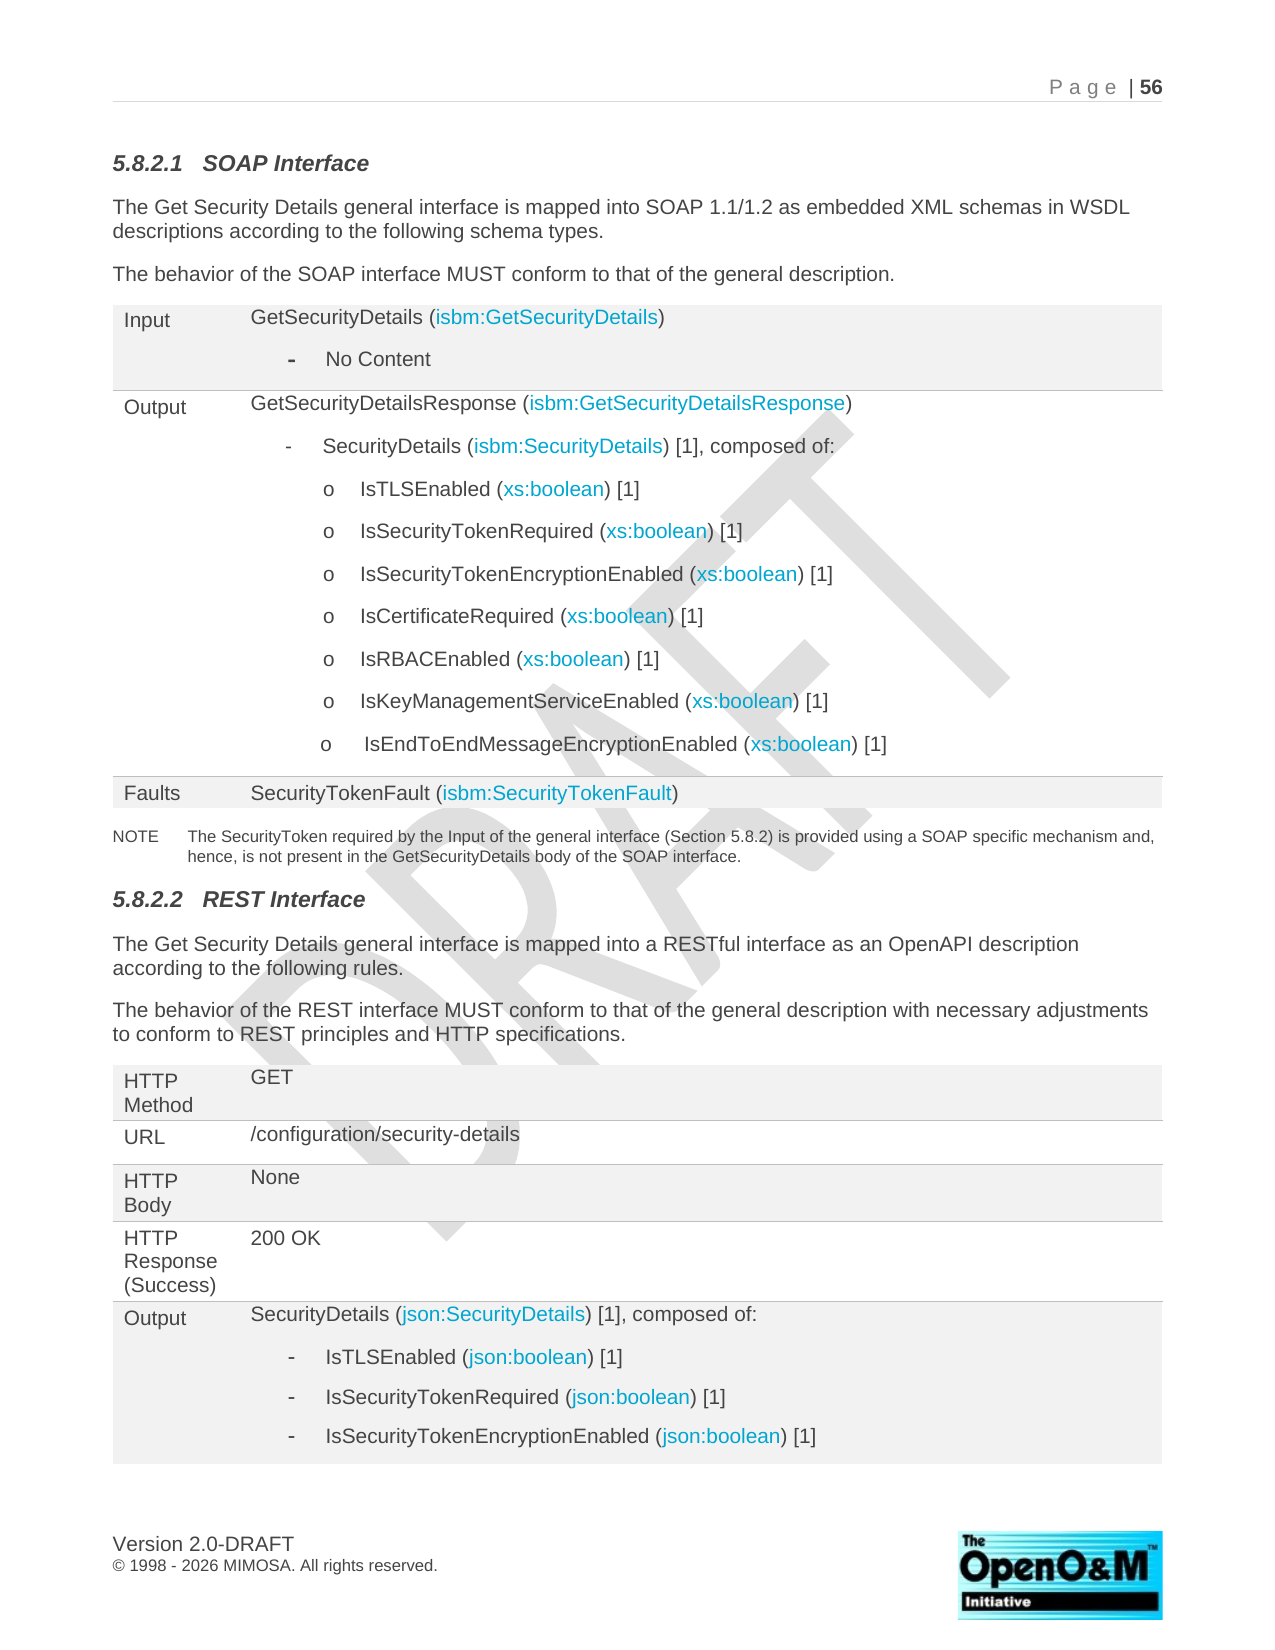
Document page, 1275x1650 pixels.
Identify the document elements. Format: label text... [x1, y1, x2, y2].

text The Get Security Details general interface is mapped into a RESTful interface as an OpenAPI description according to the following rules. [112, 932, 1162, 979]
table_header Input [113, 305, 239, 390]
table_cell Output [113, 391, 239, 776]
table_cell None [239, 1165, 1162, 1221]
table_cell URL [113, 1121, 239, 1164]
table_cell HTTP Body [113, 1165, 239, 1221]
text The Get Security Details general interface is mapped into SOAP 1.1/1.2 as embedded XML schemas in WSDL descriptions according to the following schema types. [112, 195, 1162, 243]
text NOTE The SecurityToken required by the Input of the general interface (Section 5.8.2) is provided using a SOAP specific mechanism and, hence, is not present in the GetSecurityDetails body of the SOAP interface. [112, 827, 1162, 866]
table_header HTTP Method [113, 1065, 239, 1120]
table_cell SecurityTokenFault (isbm:SecurityTokenFault) [239, 777, 1162, 808]
table_cell HTTP Response (Success) [113, 1222, 239, 1301]
table_cell GetSecurityDetailsResponse (isbm:GetSecurityDetailsResponse) SecurityDetails (isbm:SecurityDetails) [1], composed of: IsTLSEnabled (xs:boolean) [1] IsSecurityTokenRequired (xs:boolean) [1] IsSecurityTokenEncryptionEnabled (xs:boolean) [1] IsCertificateRequired (xs:boolean) [1] IsRBACEnabled (xs:boolean) [1] IsKeyManagementServiceEnabled (xs:boolean) [1] IsEndToEndMessageEncryptionEnabled (xs:boolean) [1] [239, 391, 1162, 776]
picture [957, 1531, 1156, 1620]
table_cell Output [113, 1302, 239, 1464]
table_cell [239, 1302, 1162, 1464]
subtitle SOAP Interface [112, 150, 1162, 176]
table_cell /configuration/security-details [239, 1121, 1162, 1164]
text The behavior of the SOAP interface MUST conform to that of the general description. [112, 262, 1162, 286]
subtitle REST Interface [112, 886, 1162, 913]
table_header GET [239, 1065, 1162, 1120]
table_cell 200 OK [239, 1222, 1162, 1301]
table_cell Faults [113, 777, 239, 808]
table_header GetSecurityDetails (isbm:GetSecurityDetails) No Content [239, 305, 1162, 390]
picture [1147, 1537, 1156, 1544]
text The behavior of the REST interface MUST conform to that of the general description with necessary adjustments to conform to REST principles and HTTP specifications. [112, 998, 1162, 1046]
